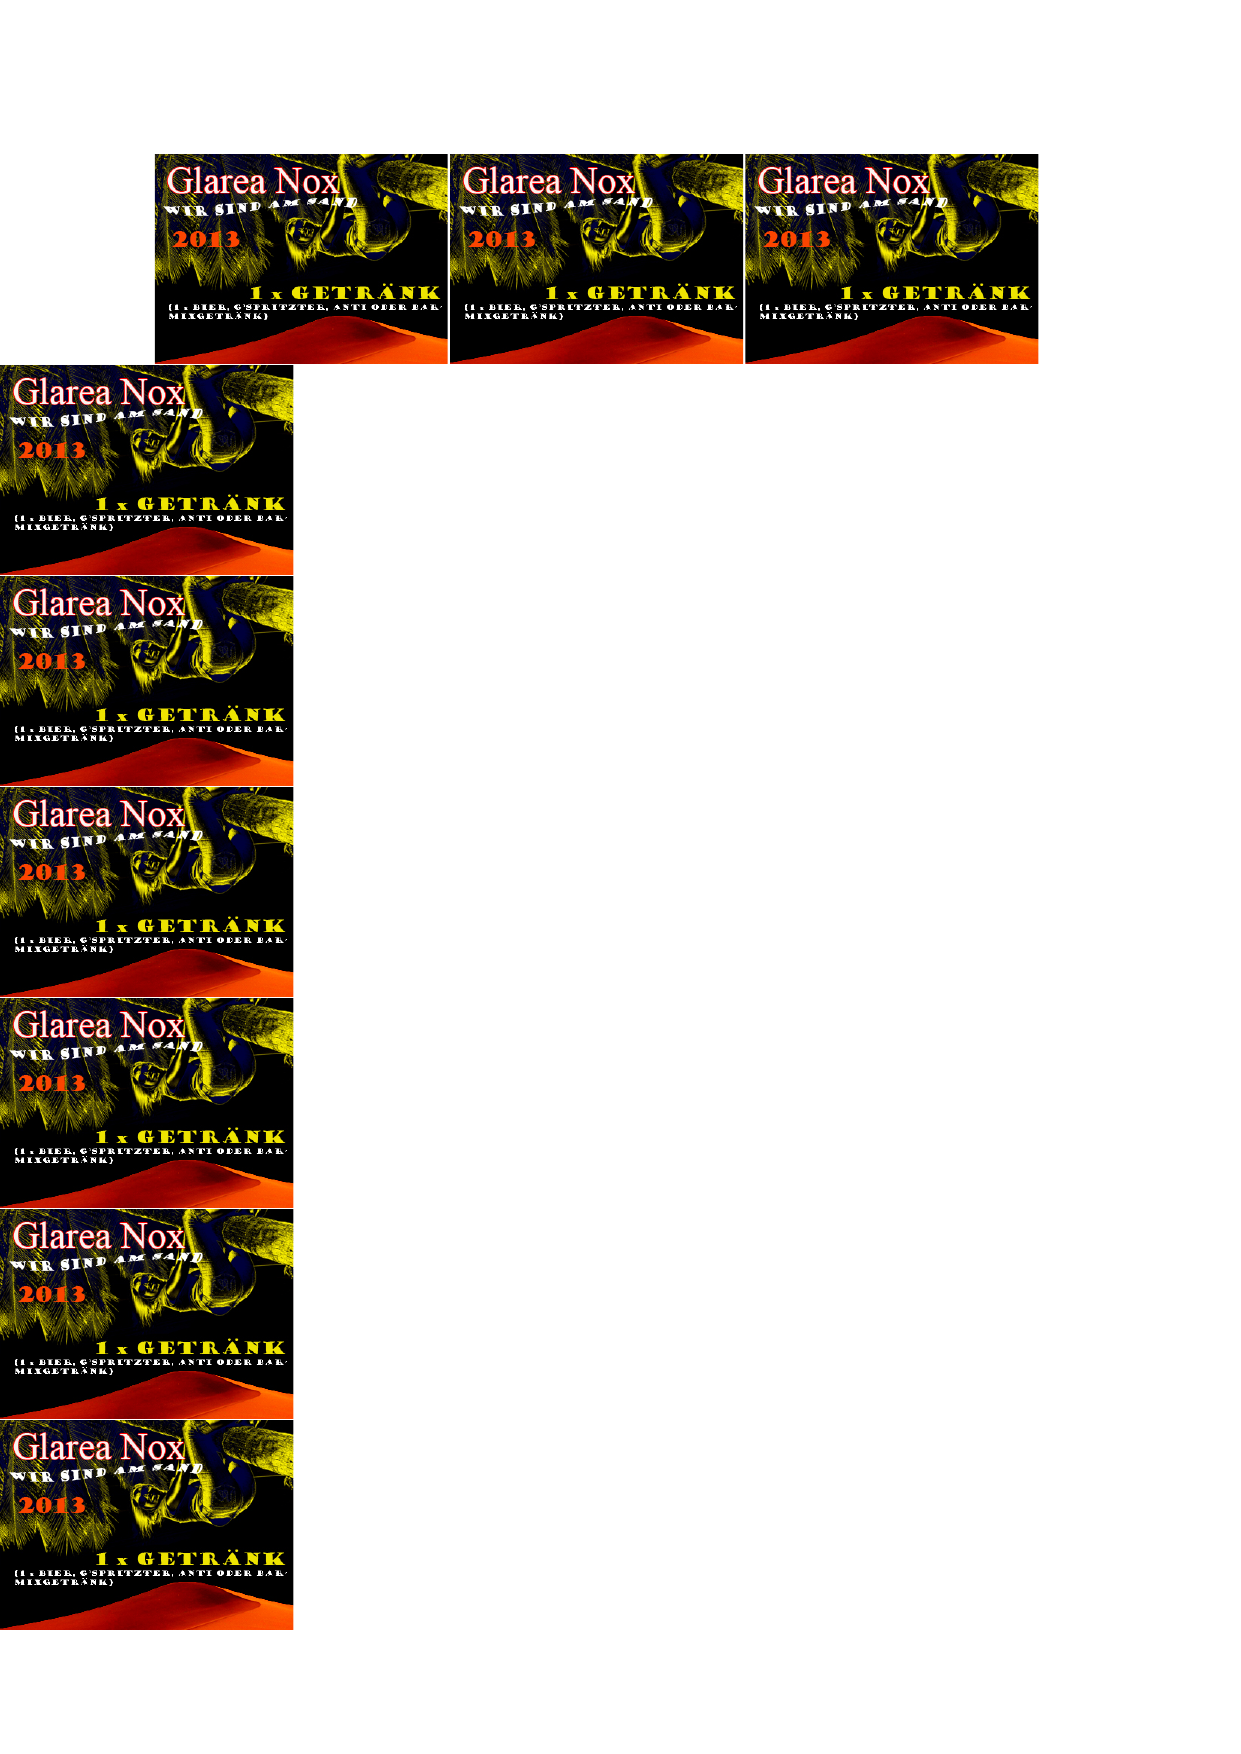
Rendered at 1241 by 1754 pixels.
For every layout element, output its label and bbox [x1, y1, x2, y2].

picture [0, 787, 294, 997]
picture [0, 576, 294, 786]
picture [450, 154, 744, 364]
picture [745, 154, 1039, 364]
picture [0, 1209, 294, 1419]
picture [0, 998, 294, 1208]
picture [154, 154, 448, 364]
picture [0, 365, 294, 575]
picture [0, 1420, 294, 1630]
